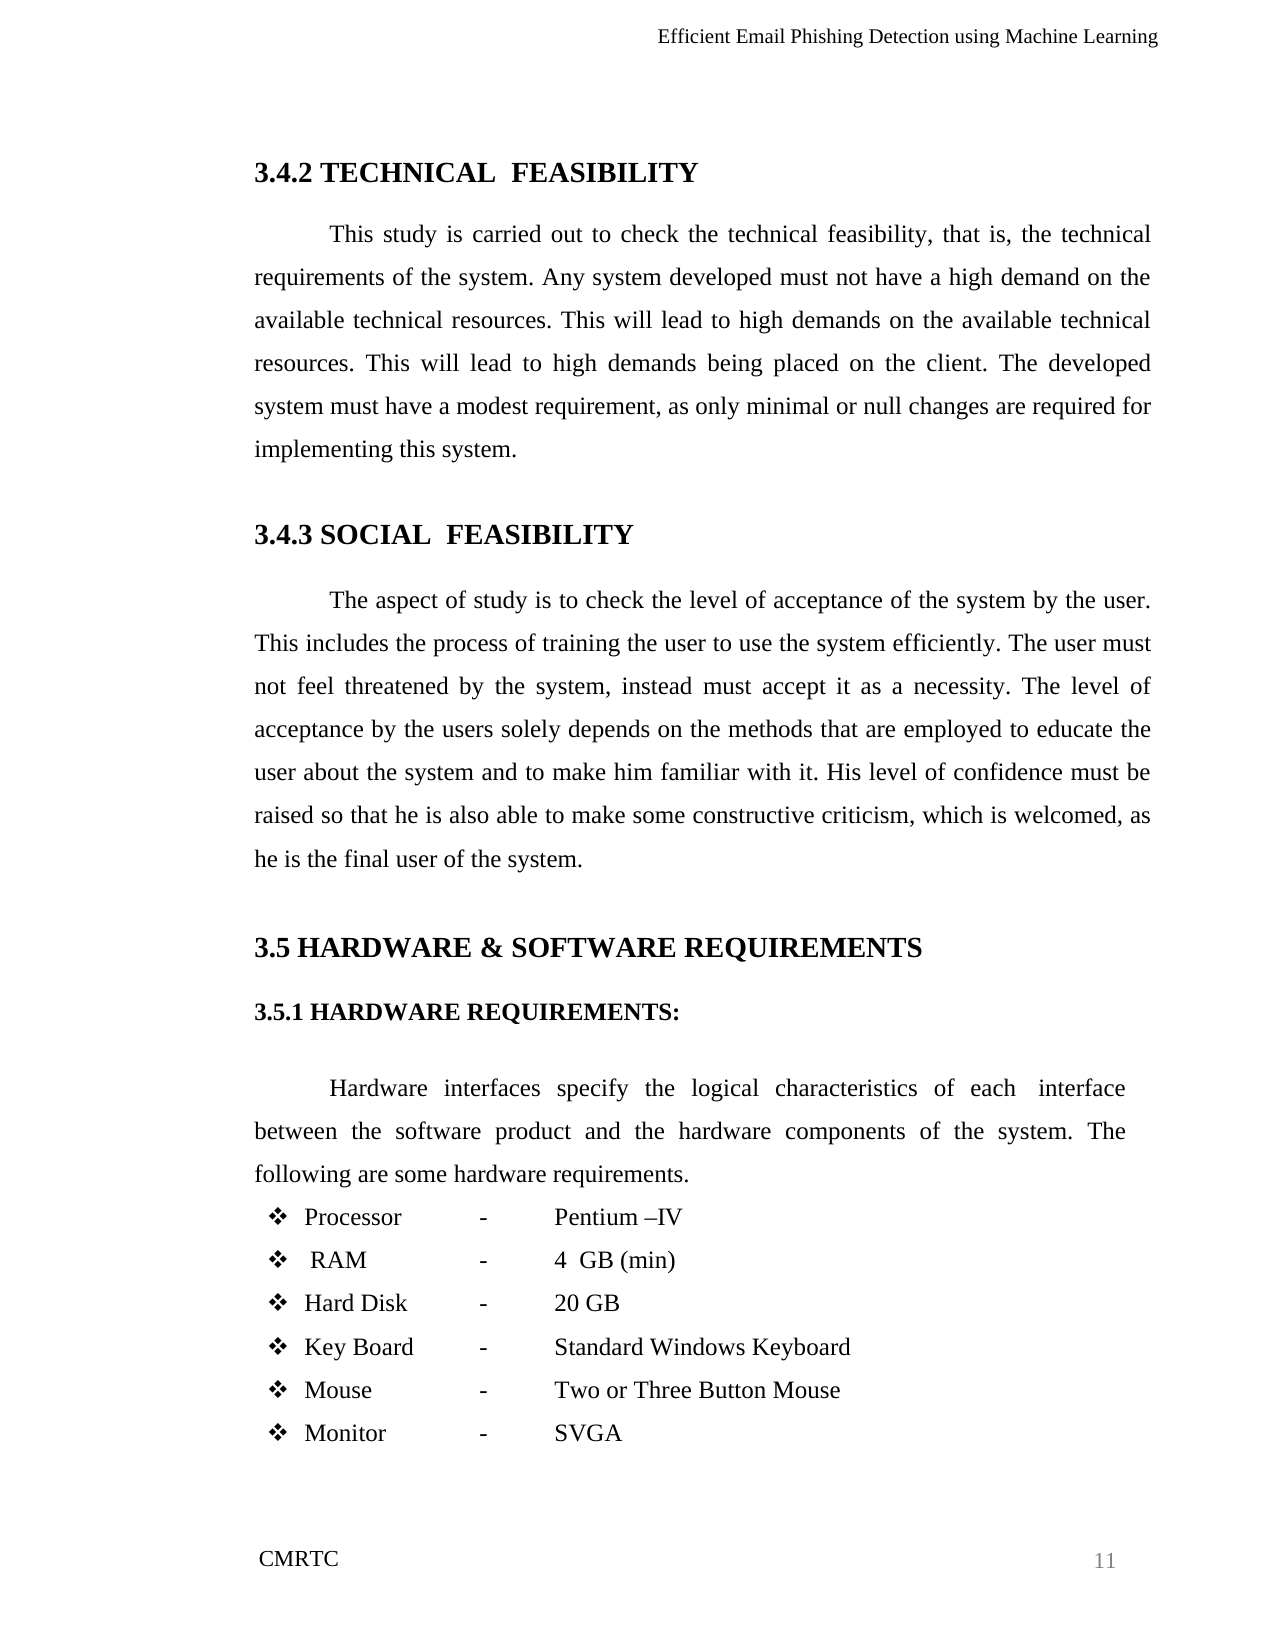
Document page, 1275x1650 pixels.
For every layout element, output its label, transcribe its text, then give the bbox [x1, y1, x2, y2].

list Monitor - SVGA [267, 1418, 1152, 1447]
list Hard Disk - 20 GB [267, 1288, 1152, 1317]
list RAM - 4 GB (min) [267, 1245, 1152, 1274]
subtitle 3.5.1 HARDWARE REQUIREMENTS: [179, 997, 1152, 1026]
text The aspect of study is to check the level of acceptance of the system by the user. This includes the process of training the user to use the system efficiently. The user must not feel threatened by the system, instead must accept it as a necessity. The level of acceptance by the users solely depends on the methods that are employed to educate the user about the system and to make him familiar with it. His level of confidence must be raised so that he is also able to make some constructive criticism, which is welcomed, as he is the final user of the system. [254, 585, 1152, 872]
list Processor - Pentium –IV [267, 1202, 1152, 1231]
text Hardware interfaces specify the logical characteristics of each interface between the software product and the hardware components of the system. The following are some hardware requirements. [254, 1073, 1126, 1188]
subtitle 3.5 HARDWARE & SOFTWARE REQUIREMENTS [179, 930, 1152, 963]
subtitle 3.4.2 TECHNICAL FEASIBILITY [179, 156, 1152, 189]
text This study is carried out to check the technical feasibility, that is, the technical requirements of the system. Any system developed must not have a high demand on the available technical resources. This will lead to high demands on the available technical resources. This will lead to high demands being placed on the client. The developed system must have a modest requirement, as only minimal or null changes are required for implementing this system. [254, 219, 1152, 463]
list Key Board - Standard Windows Keyboard [267, 1332, 1152, 1360]
list Mouse - Two or Three Button Mouse [267, 1375, 1152, 1403]
text 3.4.3 SOCIAL FEASIBILITY [179, 517, 1152, 551]
